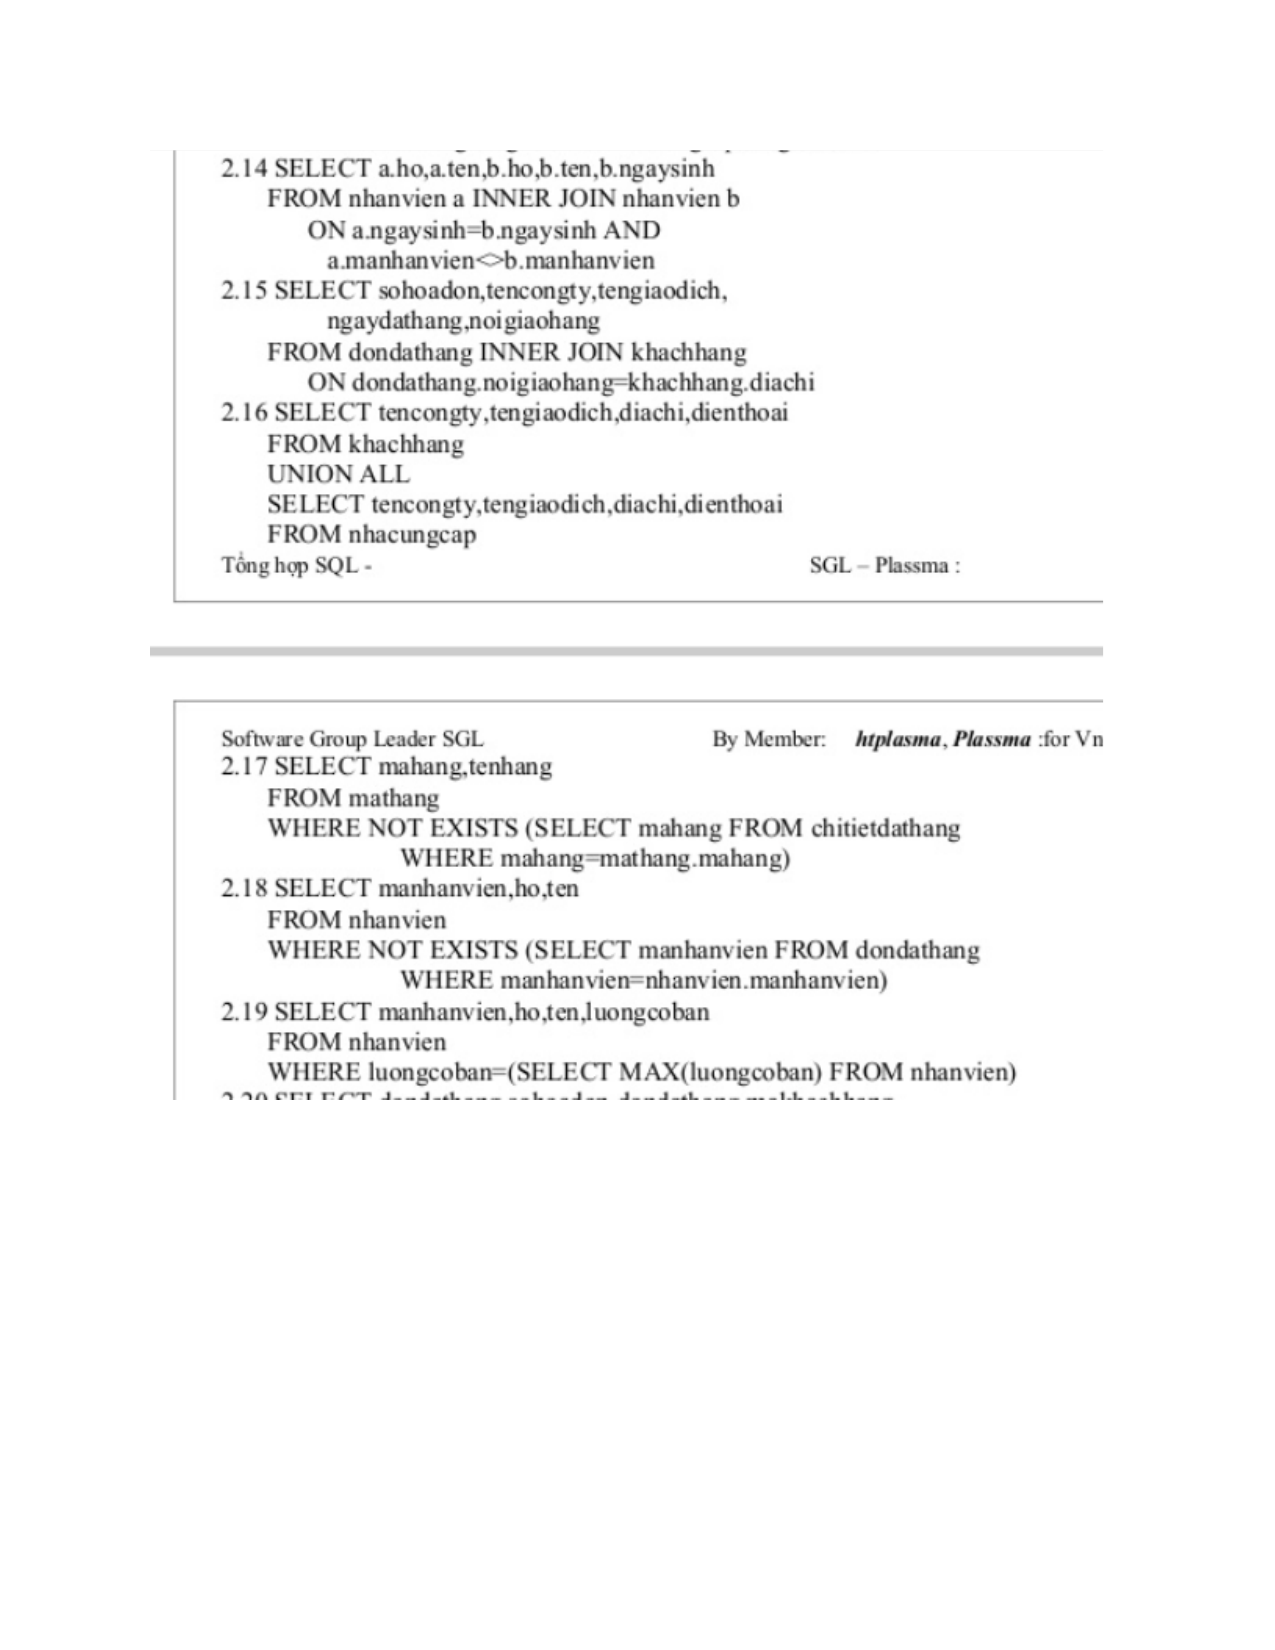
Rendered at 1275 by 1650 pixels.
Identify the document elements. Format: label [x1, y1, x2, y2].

picture [150, 150, 1104, 1100]
